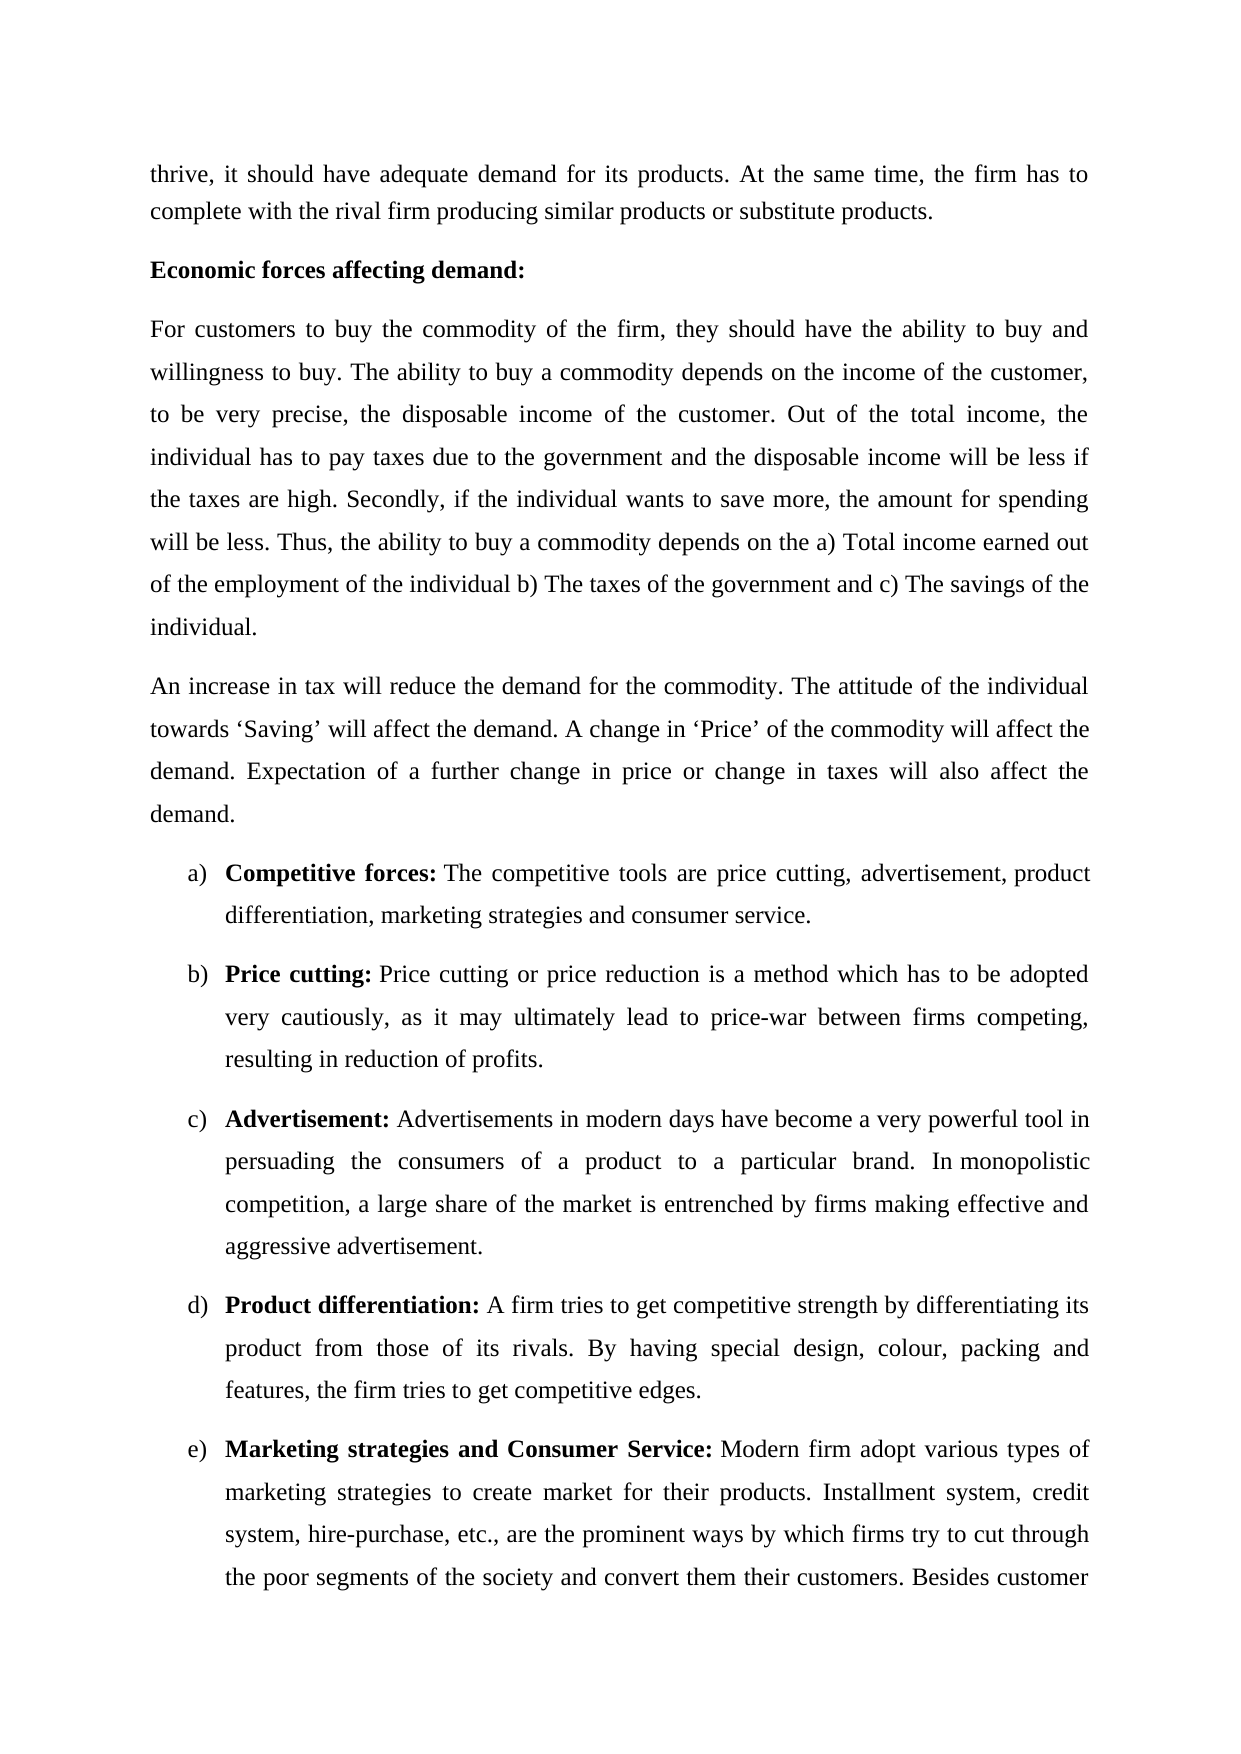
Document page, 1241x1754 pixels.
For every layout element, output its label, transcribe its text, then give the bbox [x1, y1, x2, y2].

list Price cutting: Price cutting or price reduction is a method which has to be adopted very cautiously, as it may ultimately lead to price-war between firms competing, resulting in reduction of profits. [187, 946, 1090, 1073]
list Advertisement: Advertisements in modern days have become a very powerful tool in persuading the consumers of a product to a particular brand. In monopolistic competition, a large share of the market is entrenched by firms making effective and aggressive advertisement. [187, 1090, 1090, 1260]
text For customers to buy the commodity of the firm, they should have the ability to buy and willingness to buy. The ability to buy a commodity depends on the income of the customer, to be very precise, the disposable income of the customer. Out of the total income, the individual has to pay taxes due to the government and the disposable income will be less if the taxes are high. Secondly, if the individual wants to save more, the amount for spending will be less. Thus, the ability to buy a commodity depends on the a) Total income earned out of the employment of the individual b) The taxes of the government and c) The savings of the individual. [150, 301, 1090, 641]
list Competitive forces: The competitive tools are price cutting, advertisement, product differentiation, marketing strategies and consumer service. [187, 844, 1090, 929]
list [187, 1421, 1090, 1591]
text Economic forces affecting demand: [150, 242, 1090, 284]
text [150, 150, 1090, 225]
text An increase in tax will reduce the demand for the commodity. The attitude of the individual towards ‘Saving’ will affect the demand. A change in ‘Price’ of the commodity will affect the demand. Expectation of a further change in price or change in taxes will also affect the demand. [150, 657, 1090, 827]
list Product differentiation: A firm tries to get competitive strength by differentiating its product from those of its rivals. By having special design, colour, packing and features, the firm tries to get competitive edges. [187, 1277, 1090, 1404]
